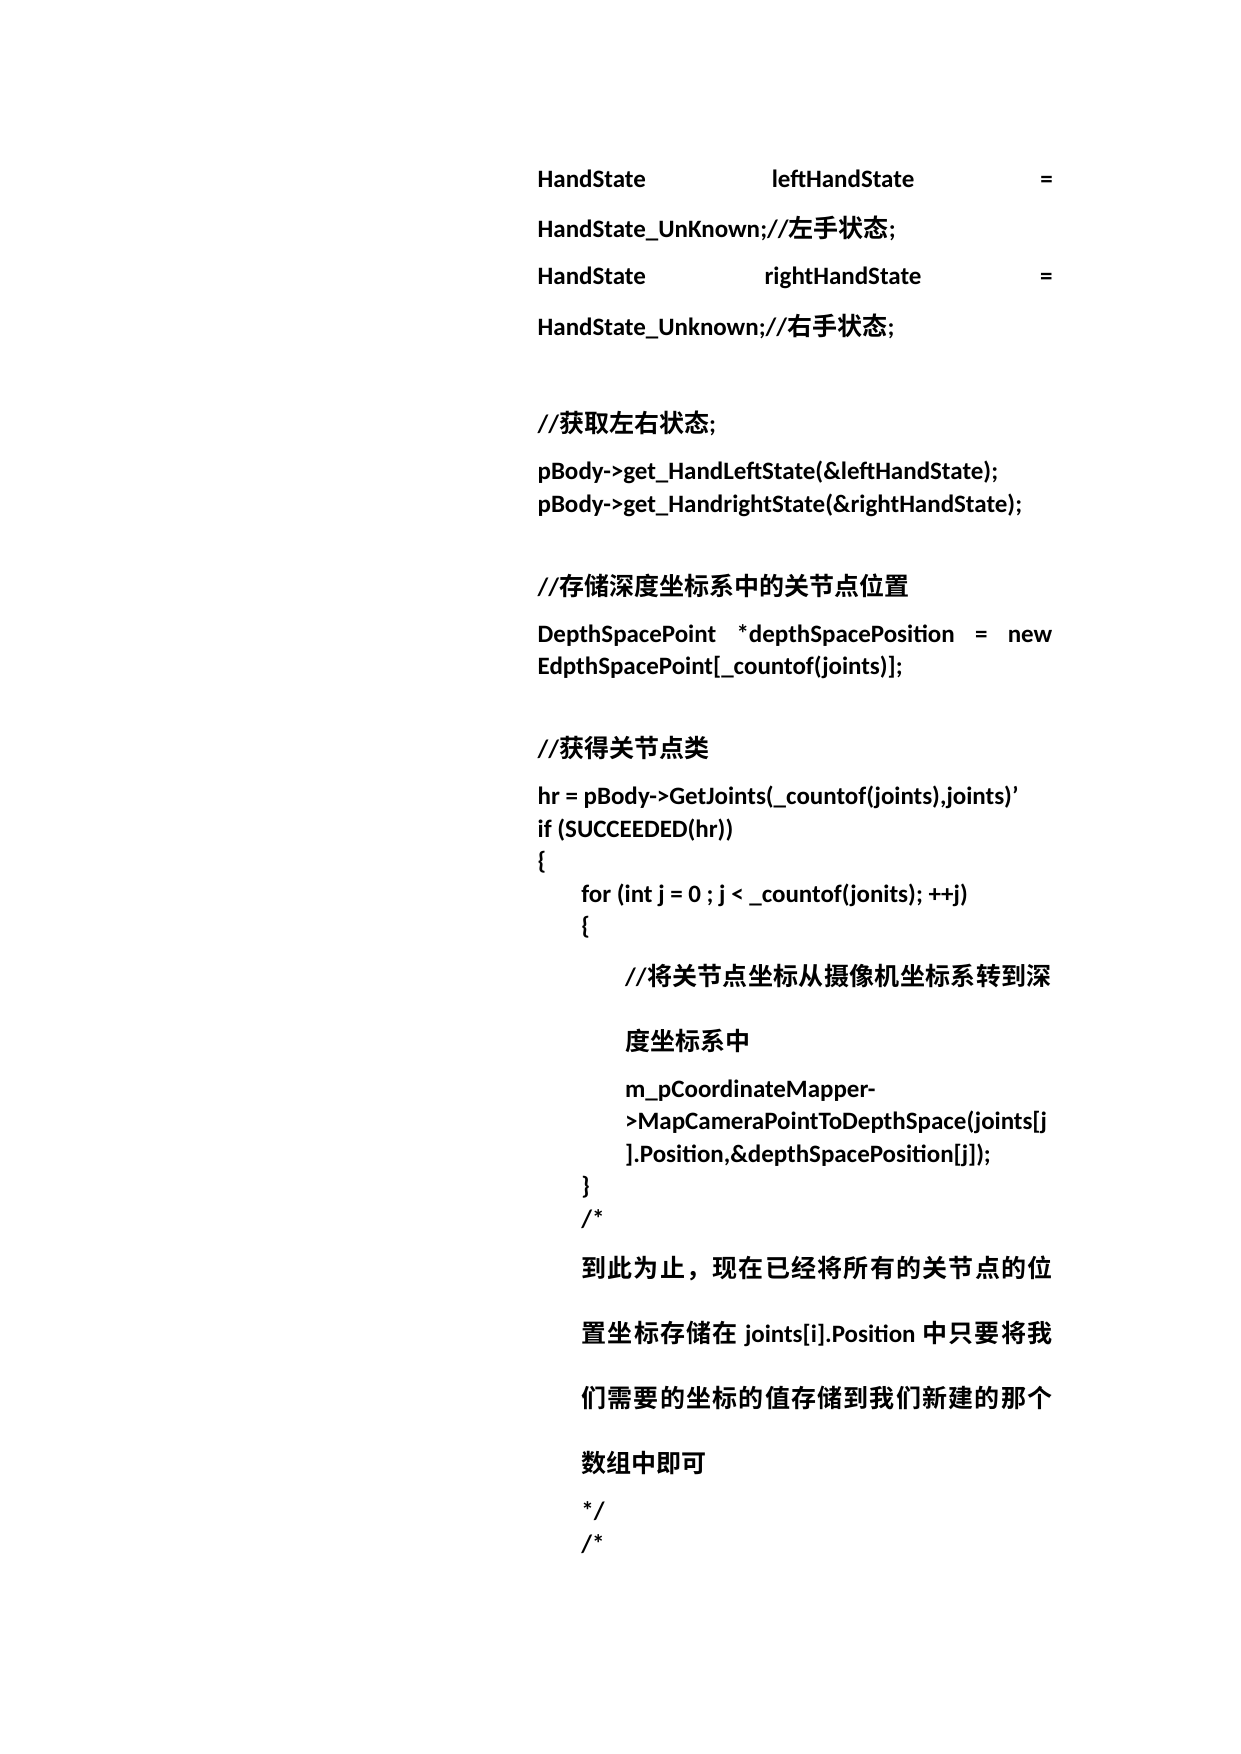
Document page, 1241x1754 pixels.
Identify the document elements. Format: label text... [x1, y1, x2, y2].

list HandState leftHandState = HandState_UnKnown;//左手状态; [537, 162, 1053, 259]
list //获取左右状态; [537, 389, 1053, 454]
list */ [537, 1494, 1053, 1527]
list pBody->get_HandrightState(&rightHandState); [537, 487, 1053, 519]
list HandState rightHandState = HandState_Unknown;//右手状态; [537, 259, 1053, 357]
list /* [537, 1202, 1053, 1234]
list for (int j = 0 ; j < _countof(jonits); ++j) [537, 877, 1053, 909]
list { [537, 844, 1053, 877]
list } [537, 1169, 1053, 1202]
list { [537, 909, 1053, 942]
list m_pCoordinateMapper->MapCameraPointToDepthSpace(joints[j].Position,&depthSpacePosition[j]); [625, 1072, 1053, 1169]
list 到此为止，现在已经将所有的关节点的位置坐标存储在joints[i].Position中只要将我们需要的坐标的值存储到我们新建的那个数组中即可 [581, 1234, 1053, 1494]
list DepthSpacePoint *depthSpacePosition = new EdpthSpacePoint[_countof(joints)]; [537, 617, 1053, 682]
list hr = pBody->GetJoints(_countof(joints),joints)’ [537, 779, 1053, 812]
list /* [537, 1527, 1053, 1559]
list pBody->get_HandLeftState(&leftHandState); [537, 454, 1053, 487]
list //将关节点坐标从摄像机坐标系转到深度坐标系中 [625, 942, 1053, 1072]
list if (SUCCEEDED(hr)) [537, 812, 1053, 844]
list //存储深度坐标系中的关节点位置 [537, 552, 1053, 617]
list //获得关节点类 [537, 714, 1053, 779]
